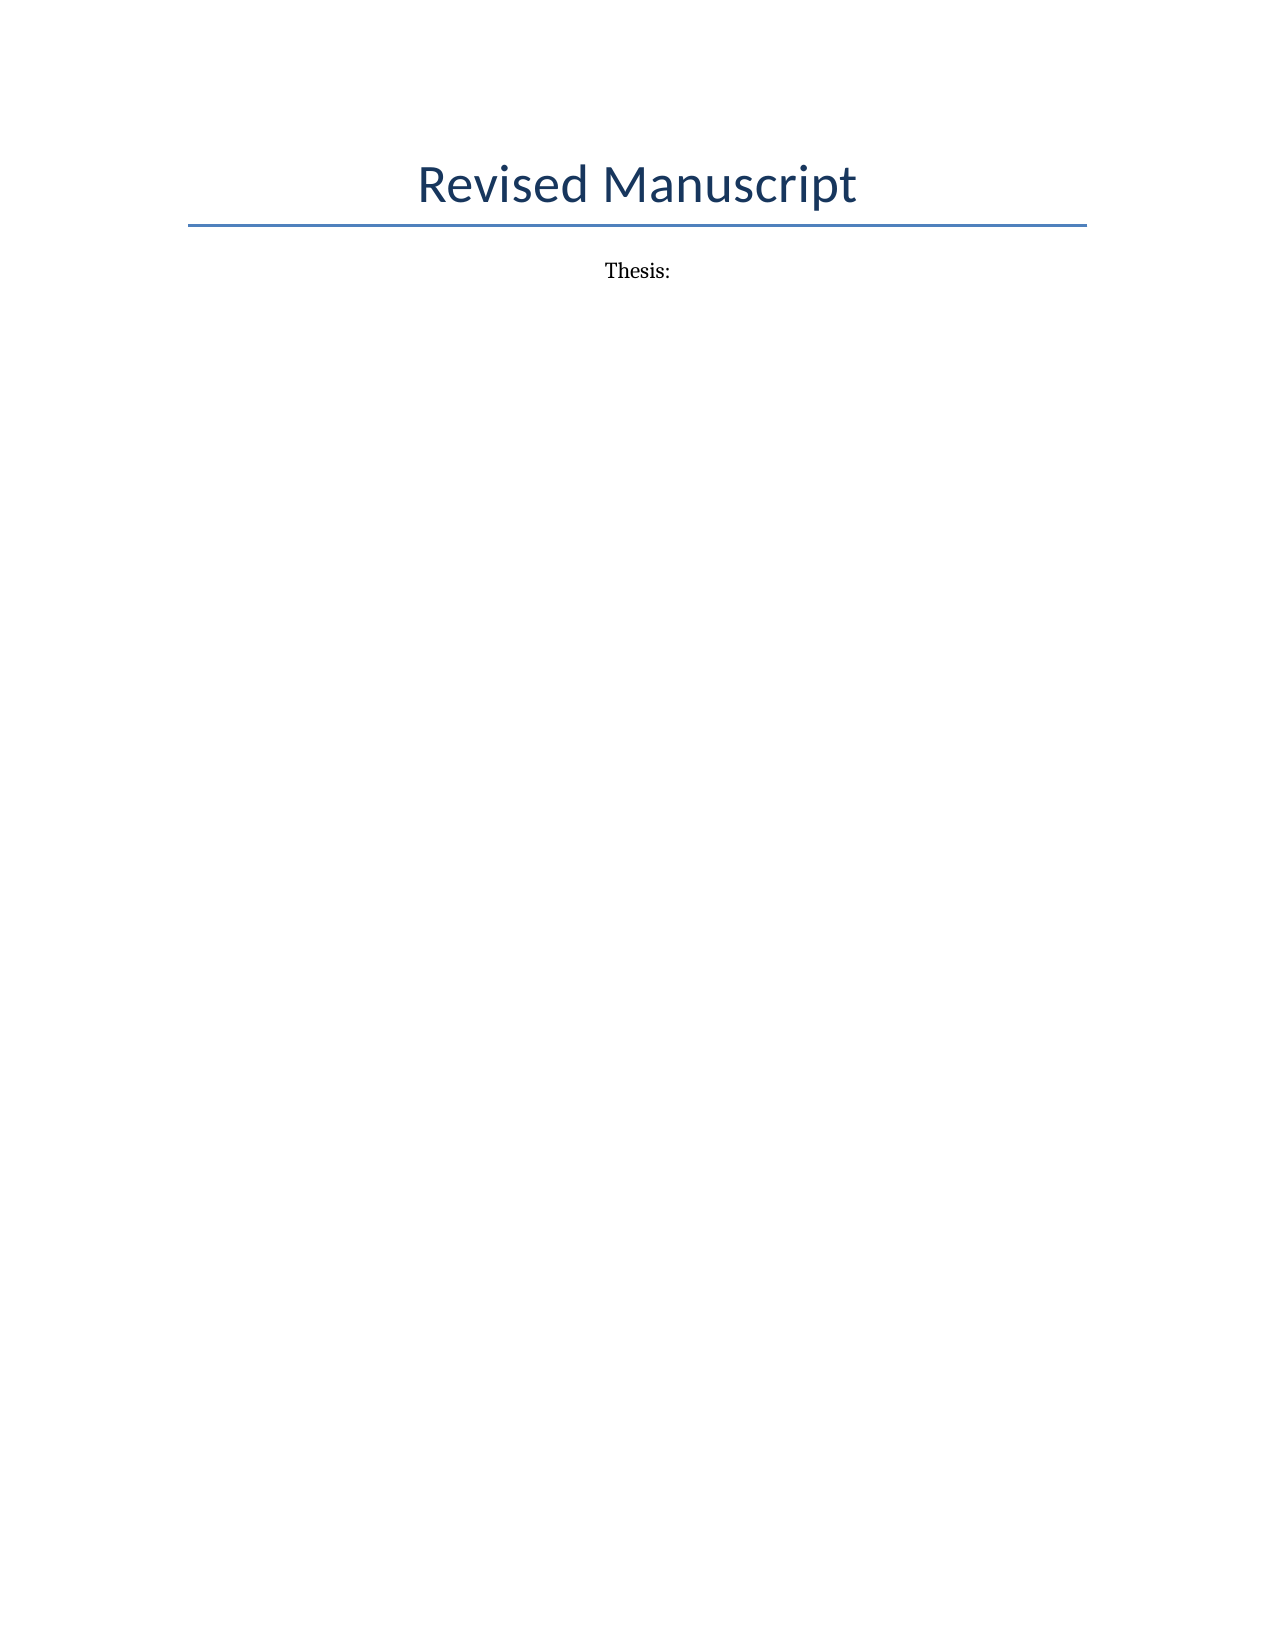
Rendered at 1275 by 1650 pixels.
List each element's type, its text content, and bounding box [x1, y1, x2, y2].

title Revised Manuscript [187, 150, 1087, 227]
text Thesis: [187, 258, 1087, 284]
